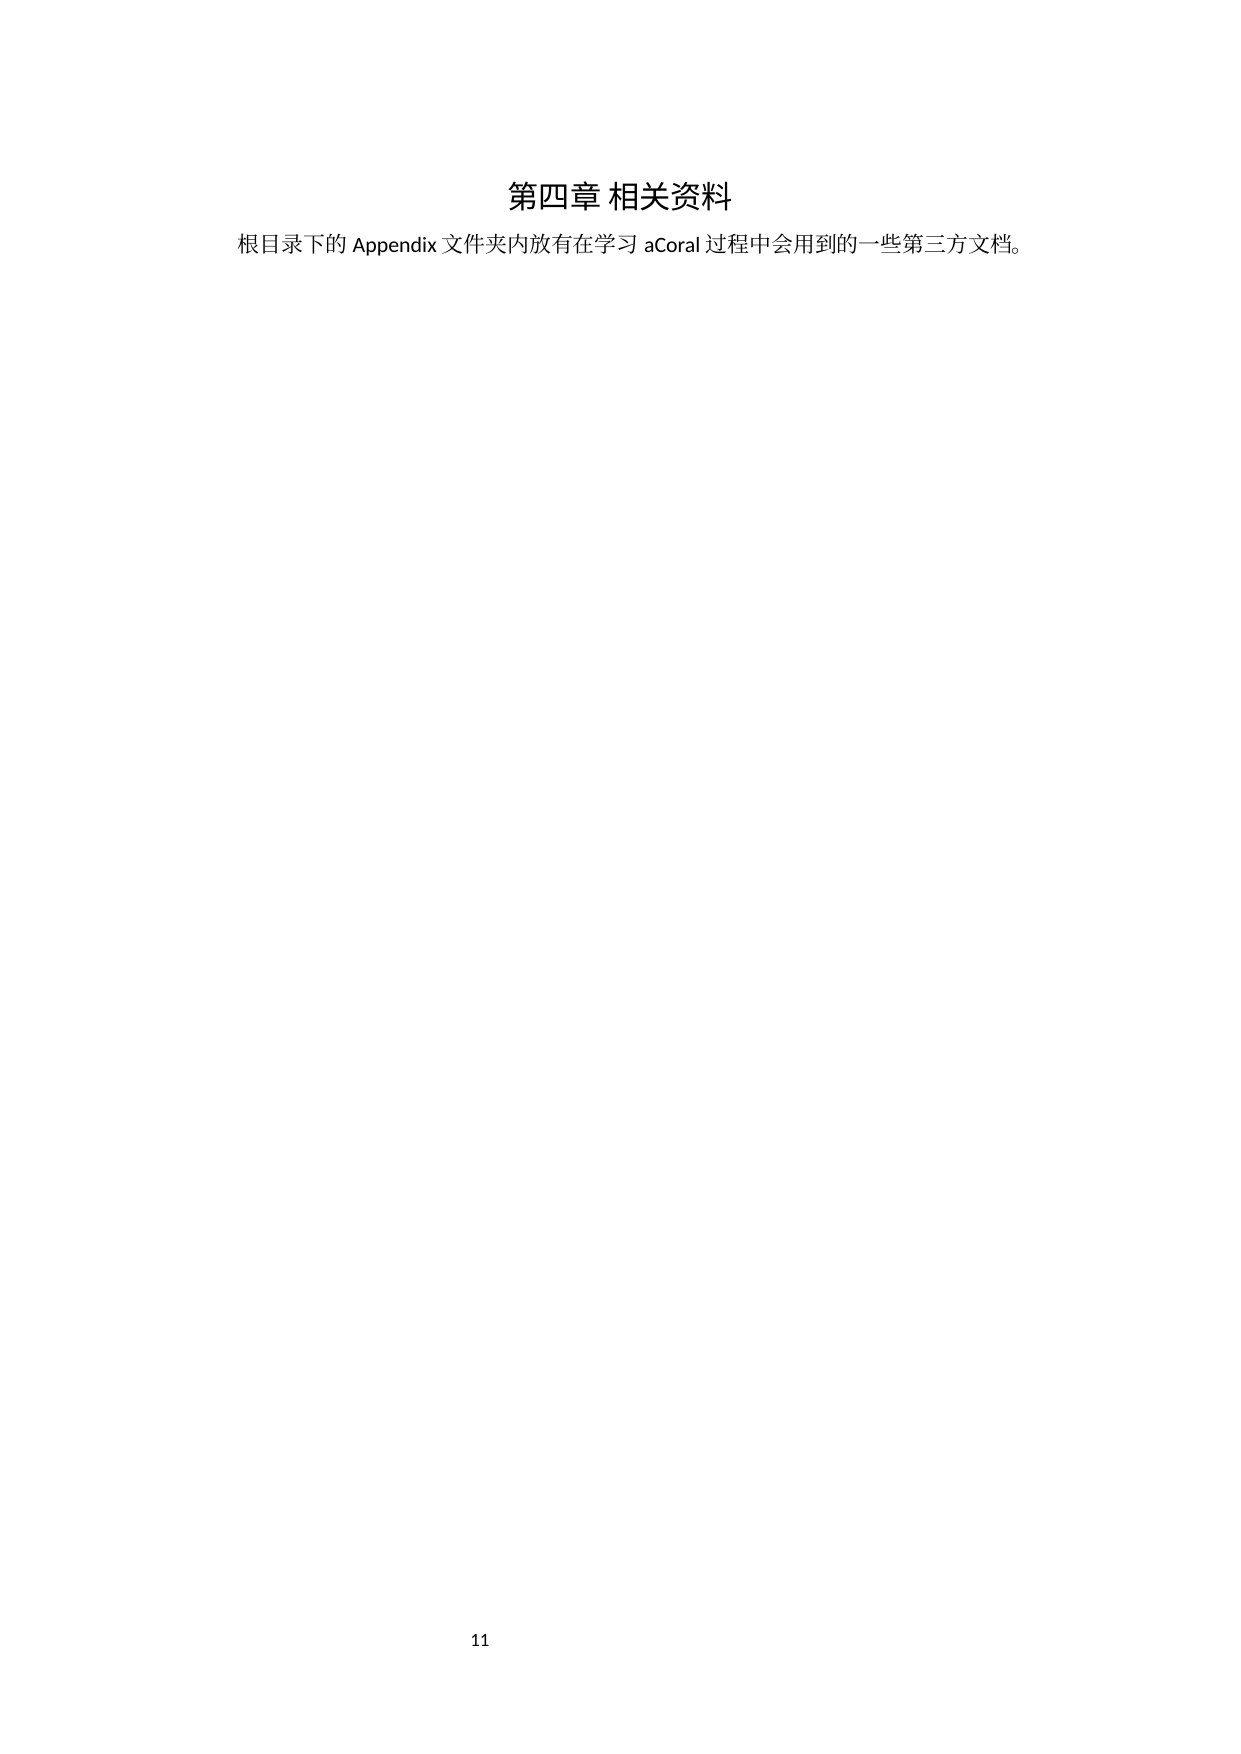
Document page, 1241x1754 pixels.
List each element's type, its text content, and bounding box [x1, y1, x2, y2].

text 根目录下的 Appendix 文件夹内放有在学习 aCoral 过程中会用到的一些第三方文档。 [187, 227, 1053, 259]
text 第四章 相关资料 [187, 162, 1053, 227]
